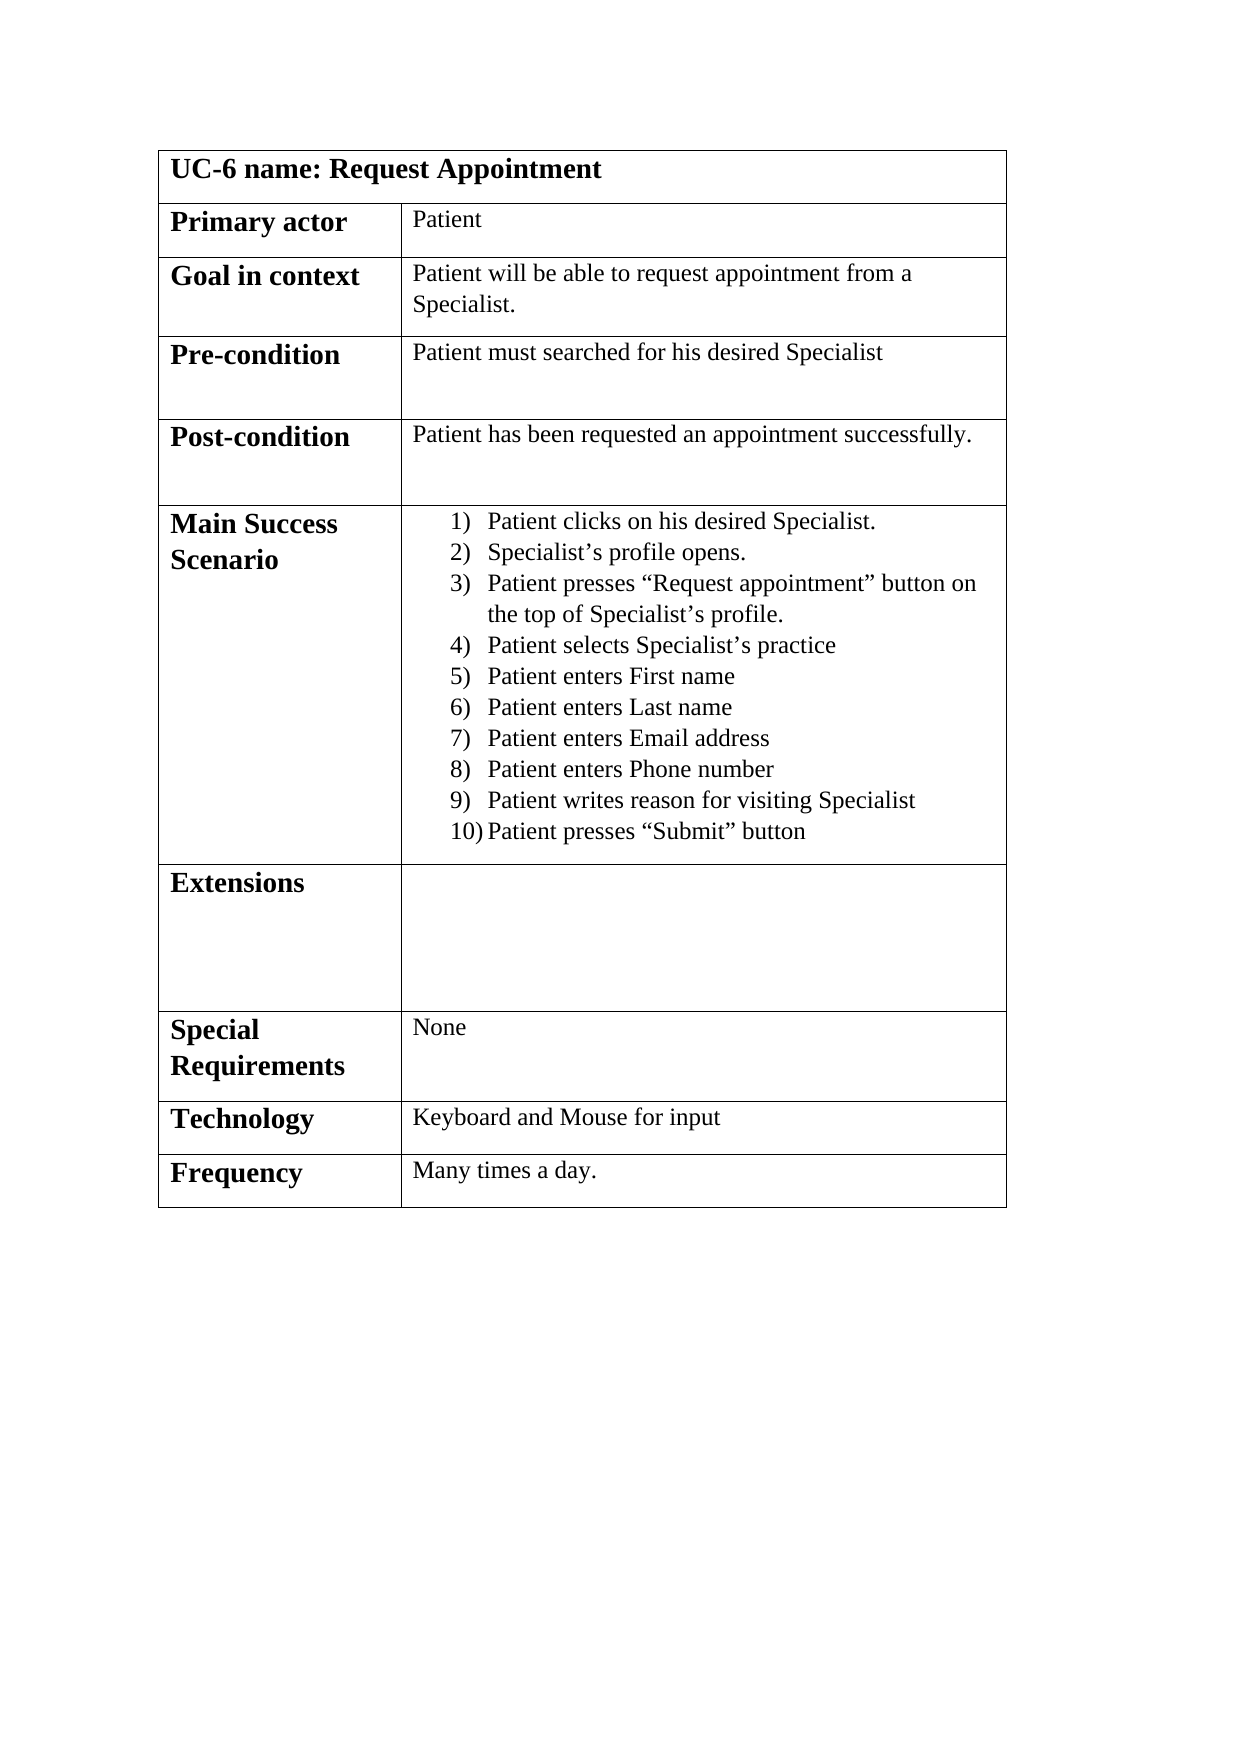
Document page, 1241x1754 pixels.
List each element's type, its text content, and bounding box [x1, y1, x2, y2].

table_cell Goal in context [159, 258, 401, 336]
table_cell Technology [159, 1102, 401, 1154]
table_cell Frequency [159, 1155, 401, 1207]
table_header UC-6 name: Request Appointment [159, 151, 1006, 203]
table_cell Extensions [159, 865, 401, 1011]
table_cell Patient [402, 204, 1006, 257]
table_cell Main Success Scenario [159, 506, 401, 864]
table_cell Patient must searched for his desired Specialist [402, 337, 1006, 418]
table_cell [402, 865, 1006, 1011]
table_cell Pre-condition [159, 337, 401, 418]
table_cell Keyboard and Mouse for input [402, 1102, 1006, 1154]
table_cell Patient clicks on his desired Specialist. Specialist’s profile opens. Patient presses “Request appointment” button on the top of Specialist’s profile. Patient selects Specialist’s practice Patient enters First name Patient enters Last name Patient enters Email address Patient enters Phone number Patient writes reason for visiting Specialist Patient presses “Submit” button [402, 506, 1006, 864]
table_cell Many times a day. [402, 1155, 1006, 1207]
table_cell Post-condition [159, 420, 401, 505]
table_cell Special Requirements [159, 1012, 401, 1101]
table_cell Primary actor [159, 204, 401, 257]
table_cell Patient will be able to request appointment from a Specialist. [402, 258, 1006, 336]
table_cell Patient has been requested an appointment successfully. [402, 420, 1006, 505]
table_cell None [402, 1012, 1006, 1101]
